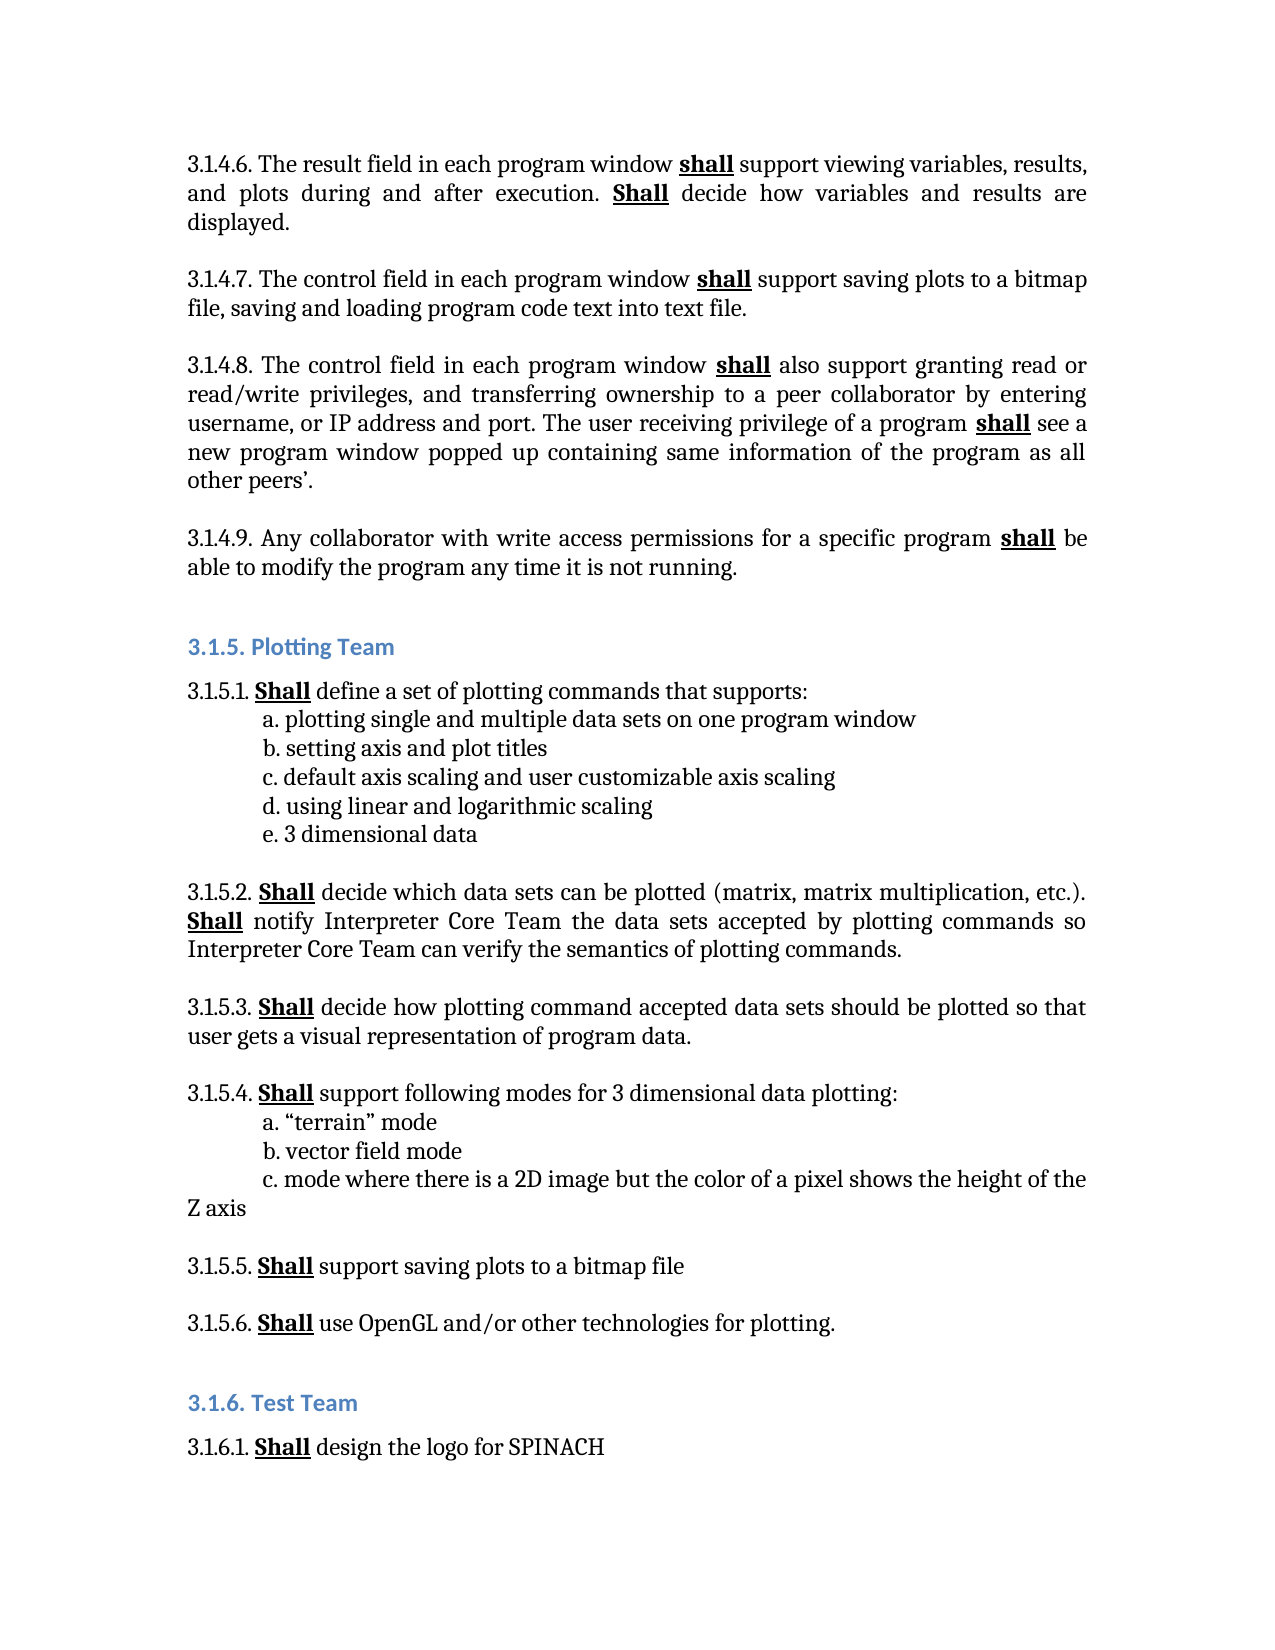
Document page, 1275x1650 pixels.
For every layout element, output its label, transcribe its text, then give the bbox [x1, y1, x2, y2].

text 3.1.4.6. The result field in each program window shall support viewing variables, results, and plots during and after execution. Shall decide how variables and results are displayed. [187, 150, 1087, 236]
text 3.1.5.5. Shall support saving plots to a bitmap file [187, 1252, 1087, 1280]
text 3.1.5.2. Shall decide which data sets can be plotted (matrix, matrix multiplication, etc.). Shall notify Interpreter Core Team the data sets accepted by plotting commands so Interpreter Core Team can verify the semantics of plotting commands. [187, 878, 1087, 964]
text b. setting axis and plot titles [187, 734, 1087, 763]
text d. using linear and logarithmic scaling [187, 792, 1087, 820]
text 3.1.4.9. Any collaborator with write access permissions for a specific program shall be able to modify the program any time it is not running. [187, 524, 1087, 581]
text 3.1.4.8. The control field in each program window shall also support granting read or read/write privileges, and transferring ownership to a peer collaborator by entering username, or IP address and port. The user receiving privilege of a program shall see a new program window popped up containing same information of the program as all other peers’. [187, 351, 1087, 495]
text a. plotting single and multiple data sets on one program window [187, 705, 1087, 734]
text e. 3 dimensional data [187, 820, 1087, 849]
text c. mode where there is a 2D image but the color of a pixel shows the height of the Z axis [187, 1165, 1087, 1223]
text 3.1.5.4. Shall support following modes for 3 dimensional data plotting: [187, 1079, 1087, 1108]
text a. “terrain” mode [187, 1108, 1087, 1137]
text 3.1.5.6. Shall use OpenGL and/or other technologies for plotting. [187, 1309, 1087, 1338]
subtitle 3.1.6. Test Team [187, 1387, 1087, 1418]
text b. vector field mode [187, 1137, 1087, 1165]
subtitle 3.1.5. Plotting Team [187, 631, 1087, 661]
text c. default axis scaling and user customizable axis scaling [187, 763, 1087, 792]
text 3.1.5.3. Shall decide how plotting command accepted data sets should be plotted so that user gets a visual representation of program data. [187, 993, 1087, 1050]
text 3.1.4.7. The control field in each program window shall support saving plots to a bitmap file, saving and loading program code text into text file. [187, 265, 1087, 322]
text 3.1.6.1. Shall design the logo for SPINACH [187, 1433, 1087, 1462]
text 3.1.5.1. Shall define a set of plotting commands that supports: [187, 677, 1087, 705]
